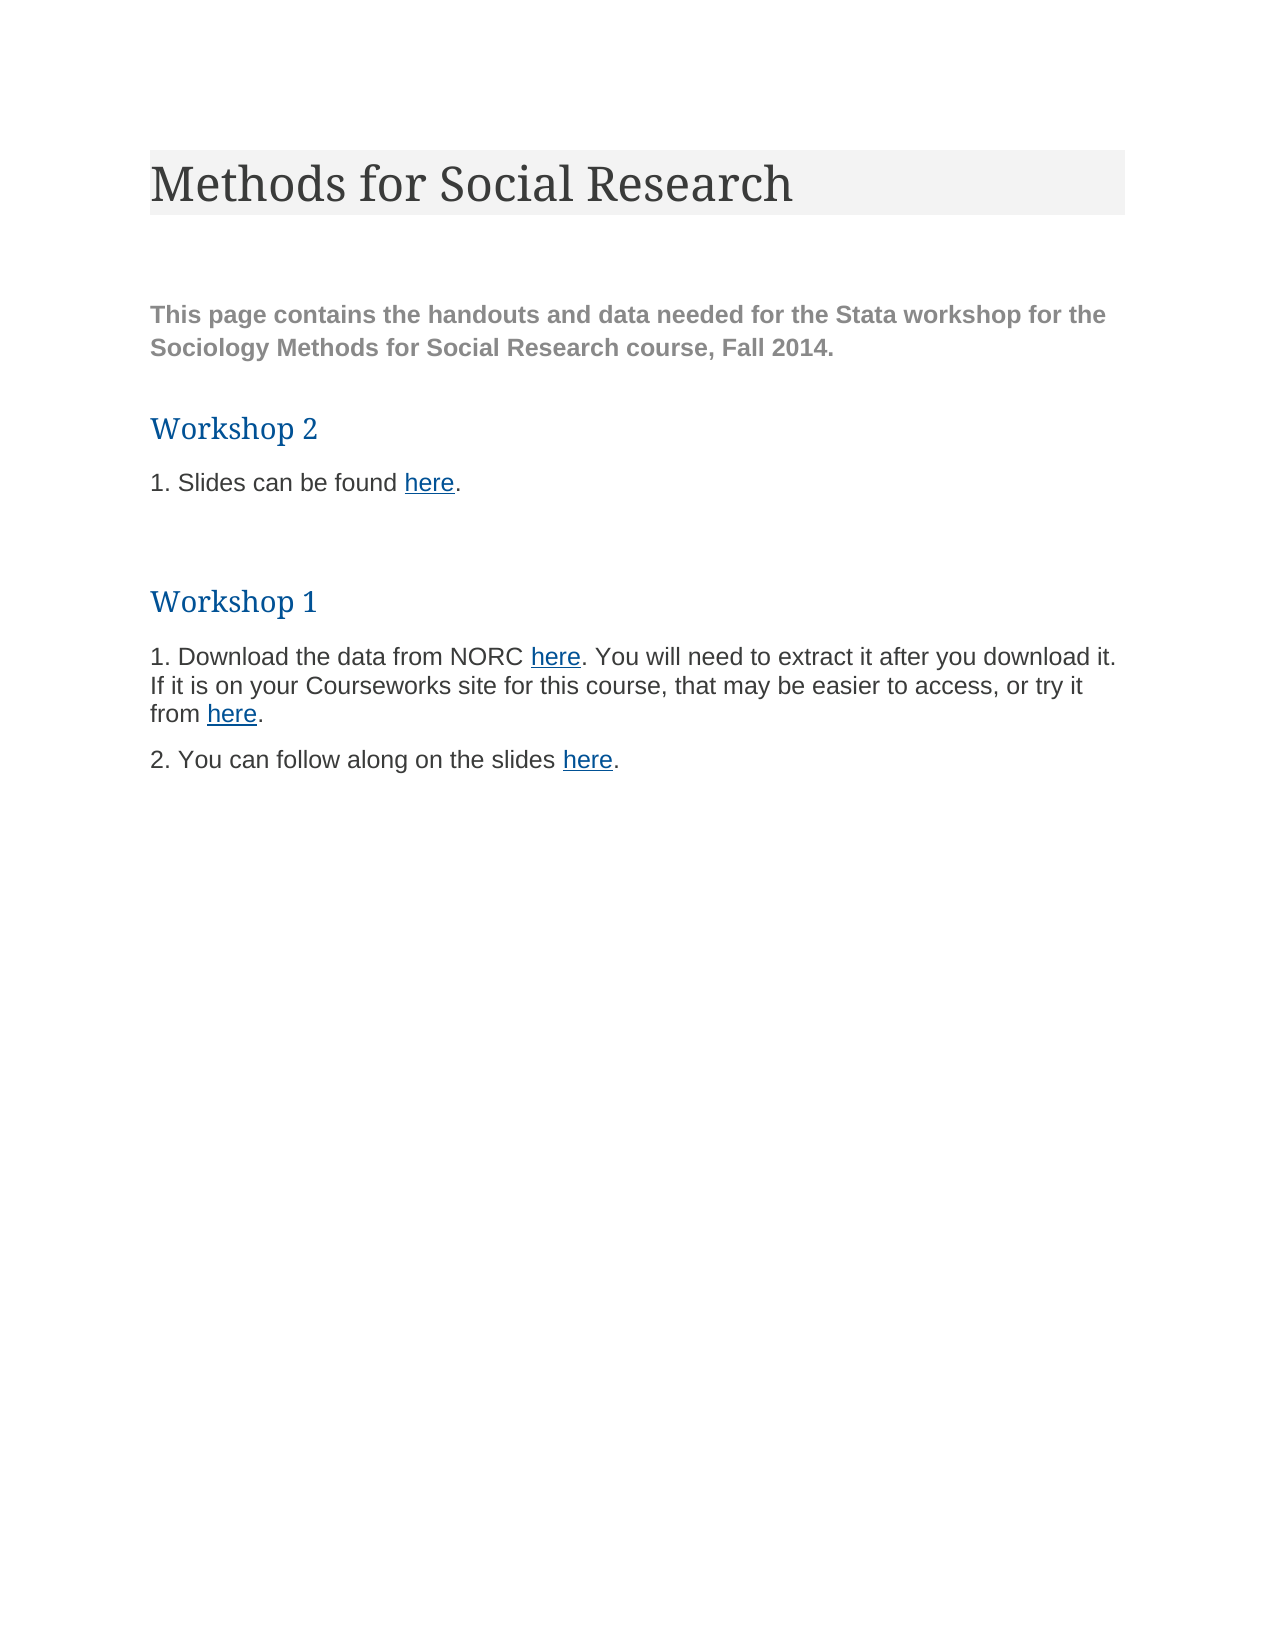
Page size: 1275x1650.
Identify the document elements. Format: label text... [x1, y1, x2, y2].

subtitle Workshop 1 [150, 582, 1125, 621]
text This page contains the handouts and data needed for the Stata workshop for the Sociology Methods for Social Research course, Fall 2014. [150, 300, 1125, 362]
text 1. Download the data from NORC here. You will need to extract it after you download it. If it is on your Courseworks site for this course, that may be easier to access, or try it from here. [150, 642, 1125, 728]
subtitle Methods for Social Research [150, 150, 1125, 215]
subtitle Workshop 2 [150, 408, 1125, 448]
text 2. You can follow along on the slides here. [150, 745, 1125, 774]
text 1. Slides can be found here. [150, 468, 1125, 497]
